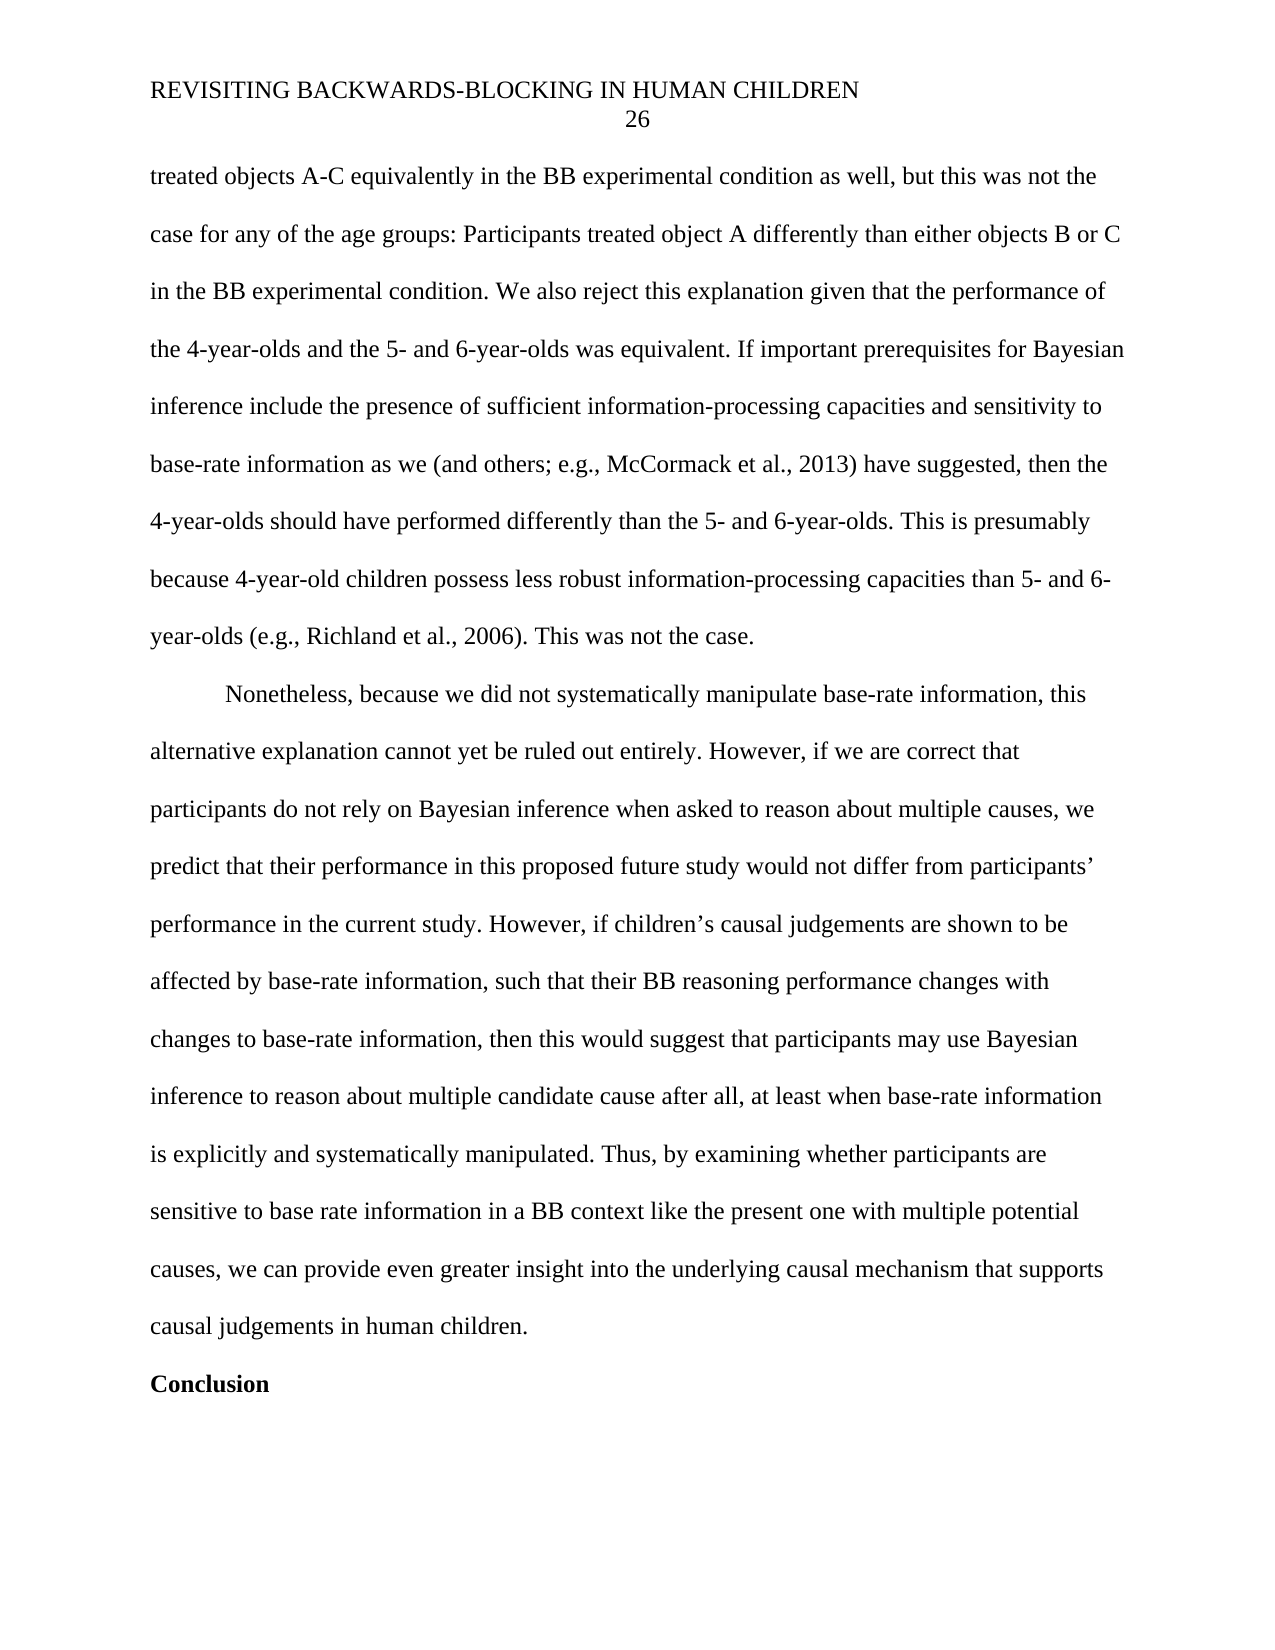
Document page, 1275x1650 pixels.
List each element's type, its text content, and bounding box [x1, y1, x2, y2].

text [150, 161, 1125, 650]
text Nonetheless, because we did not systematically manipulate base-rate information, this alternative explanation cannot yet be ruled out entirely. However, if we are correct that participants do not rely on Bayesian inference when asked to reason about multiple causes, we predict that their performance in this proposed future study would not differ from participants’ performance in the current study. However, if children’s causal judgements are shown to be affected by base-rate information, such that their BB reasoning performance changes with changes to base-rate information, then this would suggest that participants may use Bayesian inference to reason about multiple candidate cause after all, at least when base-rate information is explicitly and systematically manipulated. Thus, by examining whether participants are sensitive to base rate information in a BB context like the present one with multiple potential causes, we can provide even greater insight into the underlying causal mechanism that supports causal judgements in human children. [150, 679, 1125, 1340]
text Conclusion [150, 1369, 1125, 1397]
